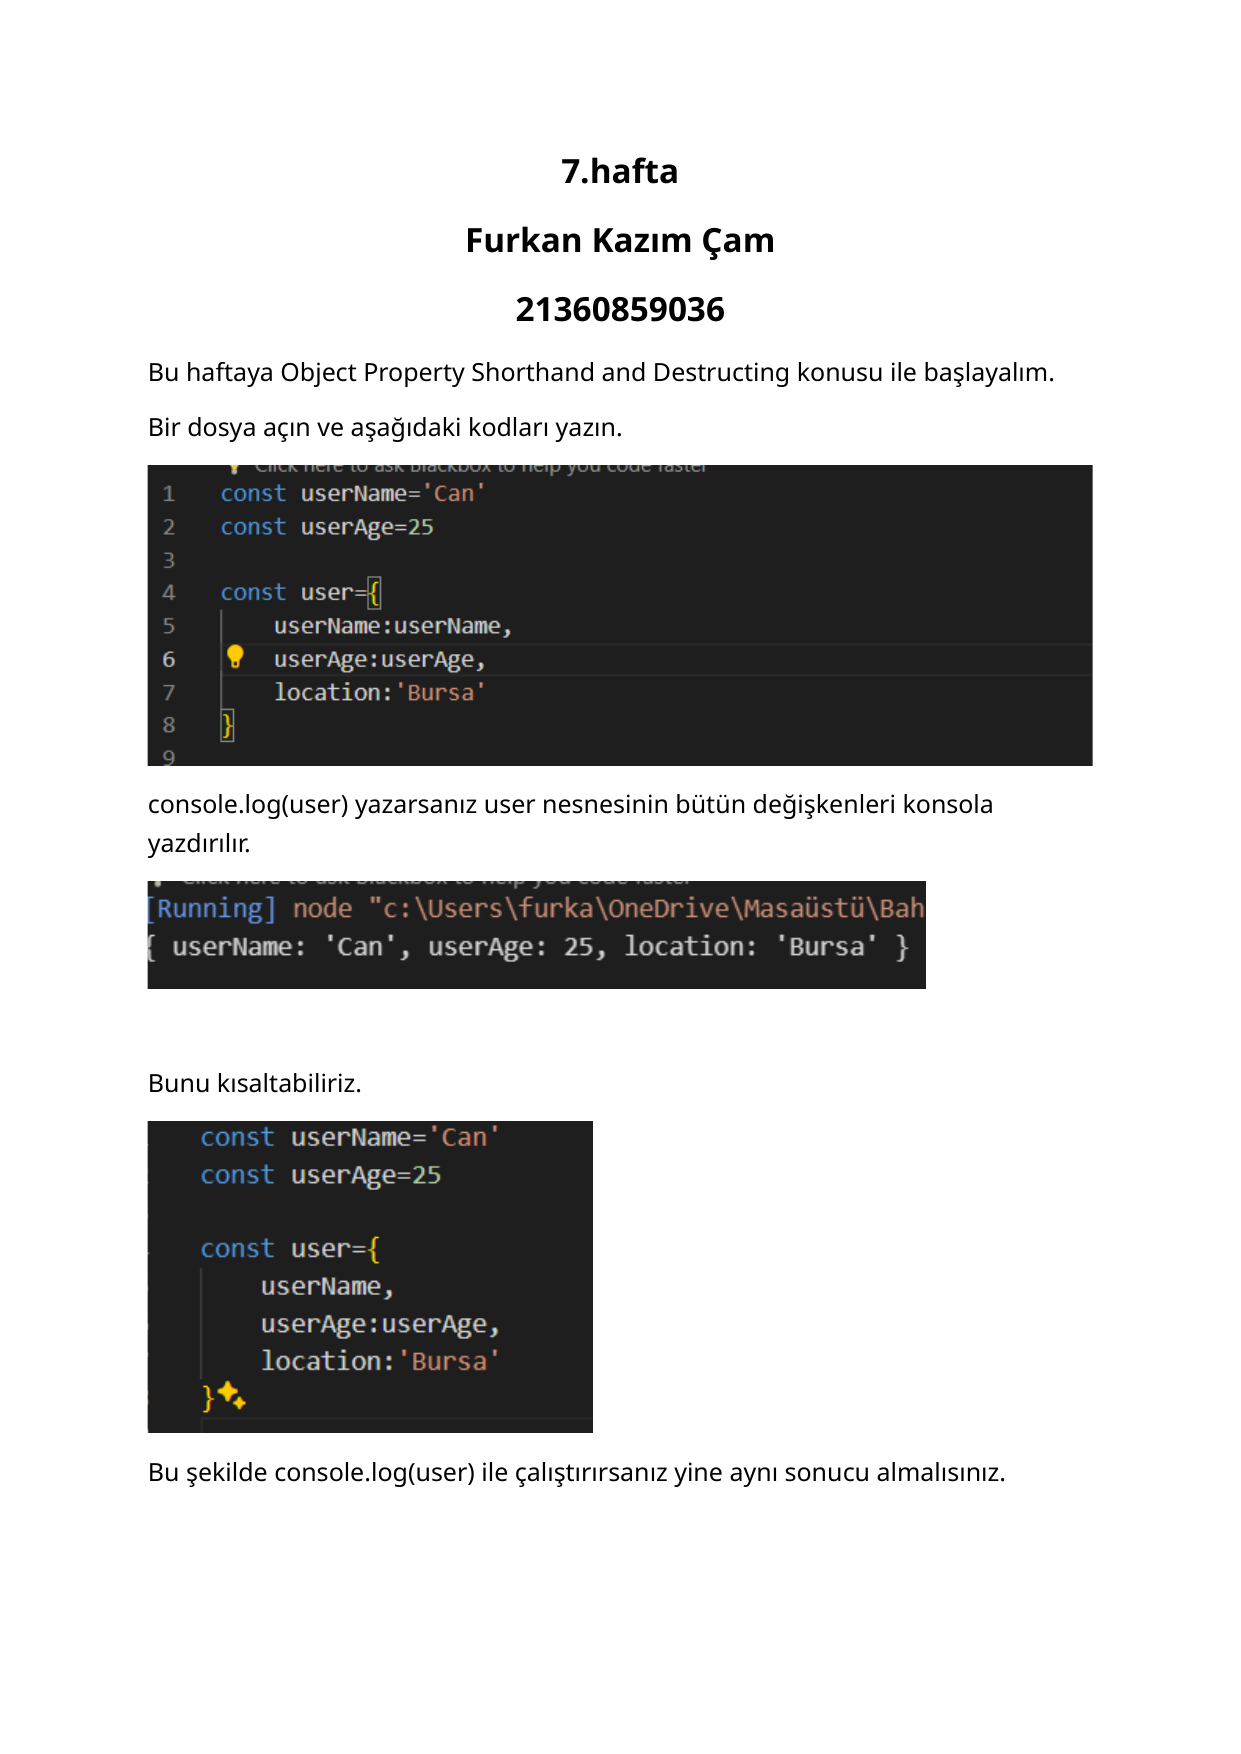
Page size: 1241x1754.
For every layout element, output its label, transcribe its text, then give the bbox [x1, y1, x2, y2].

text Bunu kısaltabiliriz. [148, 1066, 1093, 1100]
picture [147, 881, 926, 989]
text console.log(user) yazarsanız user nesnesinin bütün değişkenleri konsola yazdırılır. [148, 787, 1093, 860]
text Bir dosya açın ve aşağıdaki kodları yazın. [148, 410, 1093, 444]
text Furkan Kazım Çam [148, 216, 1093, 262]
text Bu haftaya Object Property Shorthand and Destructing konusu ile başlayalım. [148, 354, 1093, 388]
text 21360859036 [148, 285, 1093, 331]
picture [147, 465, 1093, 766]
text Bu şekilde console.log(user) ile çalıştırırsanız yine aynı sonucu almalısınız. [148, 1454, 1093, 1488]
text 7.hafta [148, 148, 1093, 193]
picture [147, 1121, 593, 1433]
